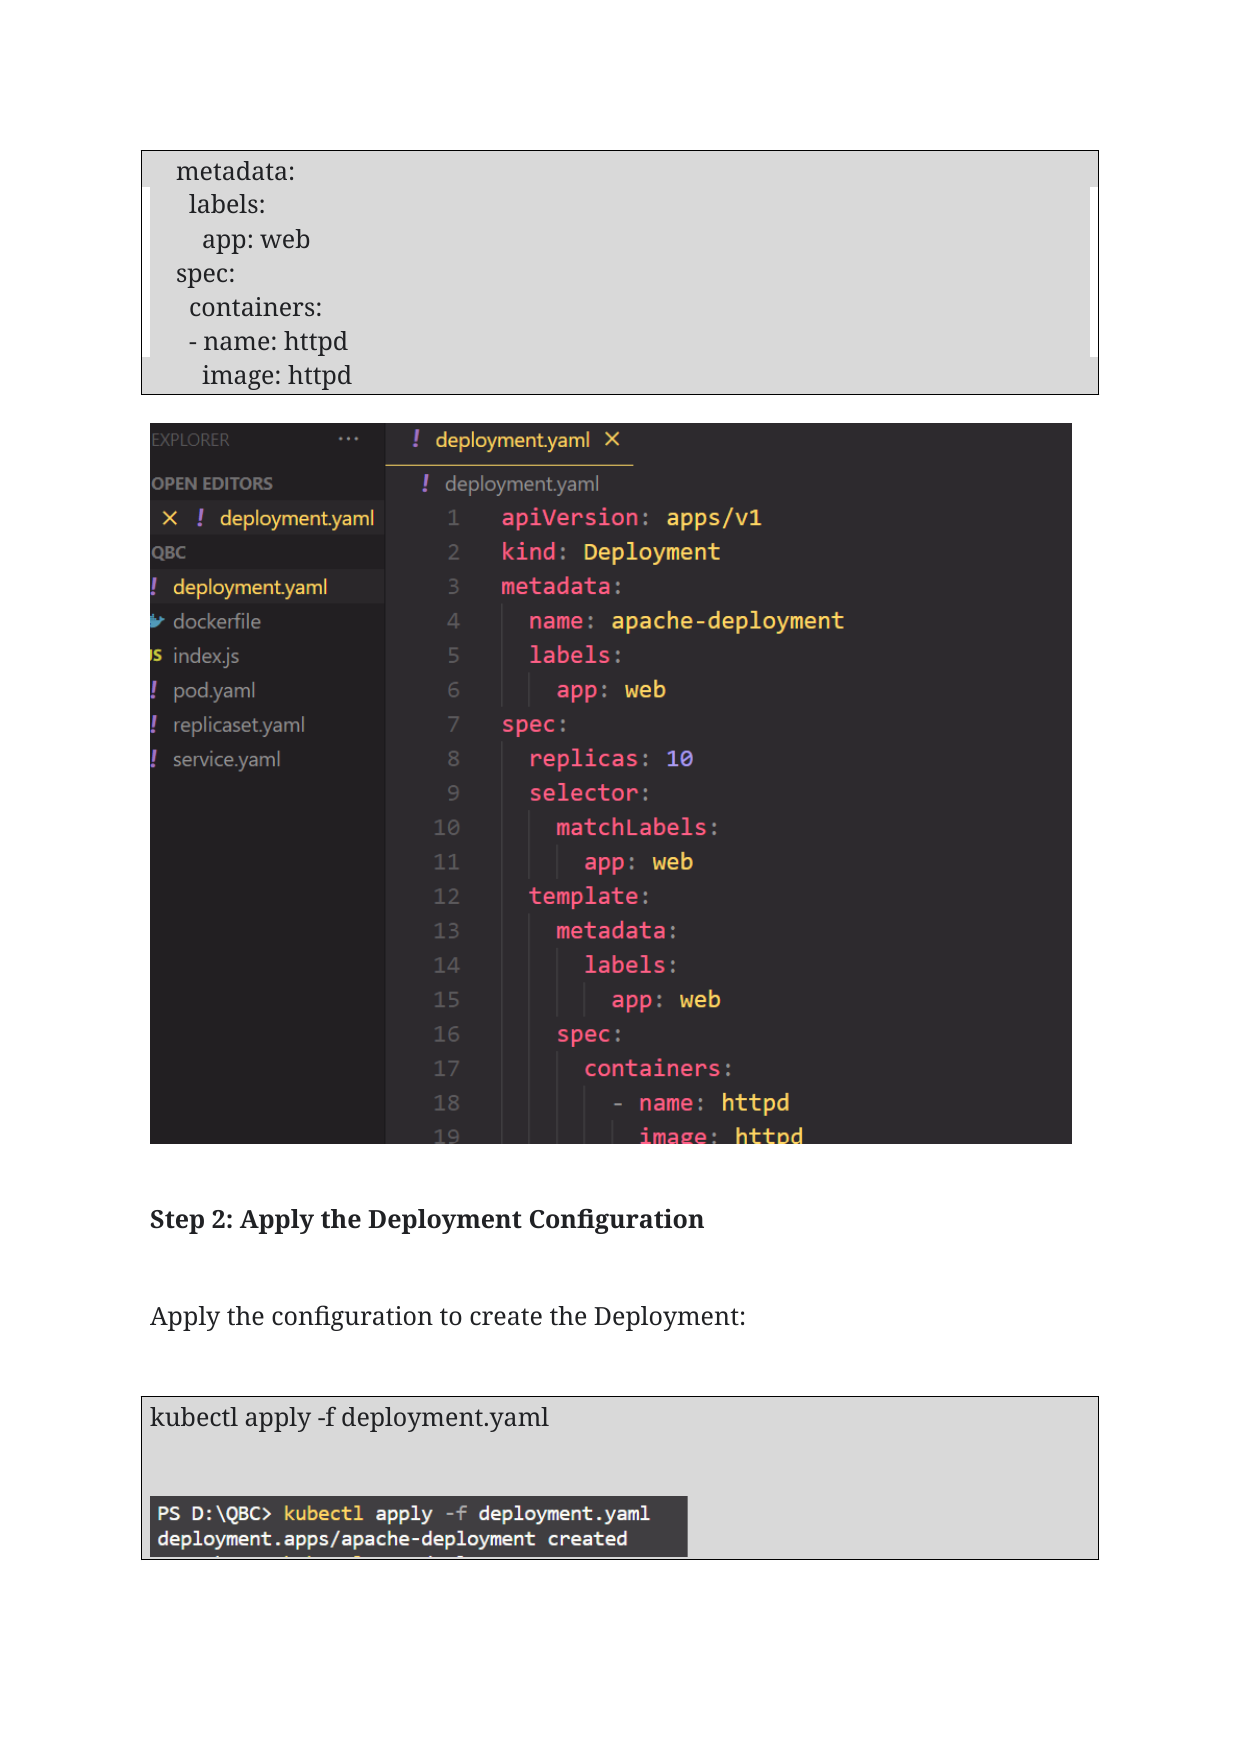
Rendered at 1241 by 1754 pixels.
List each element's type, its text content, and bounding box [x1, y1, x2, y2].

text containers: [150, 289, 1090, 323]
text spec: [150, 255, 1090, 289]
text Step 2: Apply the Deployment Configuration [150, 1202, 1090, 1236]
text image: httpd [142, 354, 1098, 394]
text app: web [150, 221, 1090, 255]
text - name: httpd [150, 323, 1090, 354]
text kubectl apply -f deployment.yaml [142, 1397, 1098, 1433]
picture [150, 1496, 688, 1557]
picture [150, 423, 1072, 1144]
text metadata: [142, 151, 1098, 187]
text Apply the configuration to create the Deployment: [150, 1299, 1090, 1333]
text labels: [150, 187, 1090, 221]
